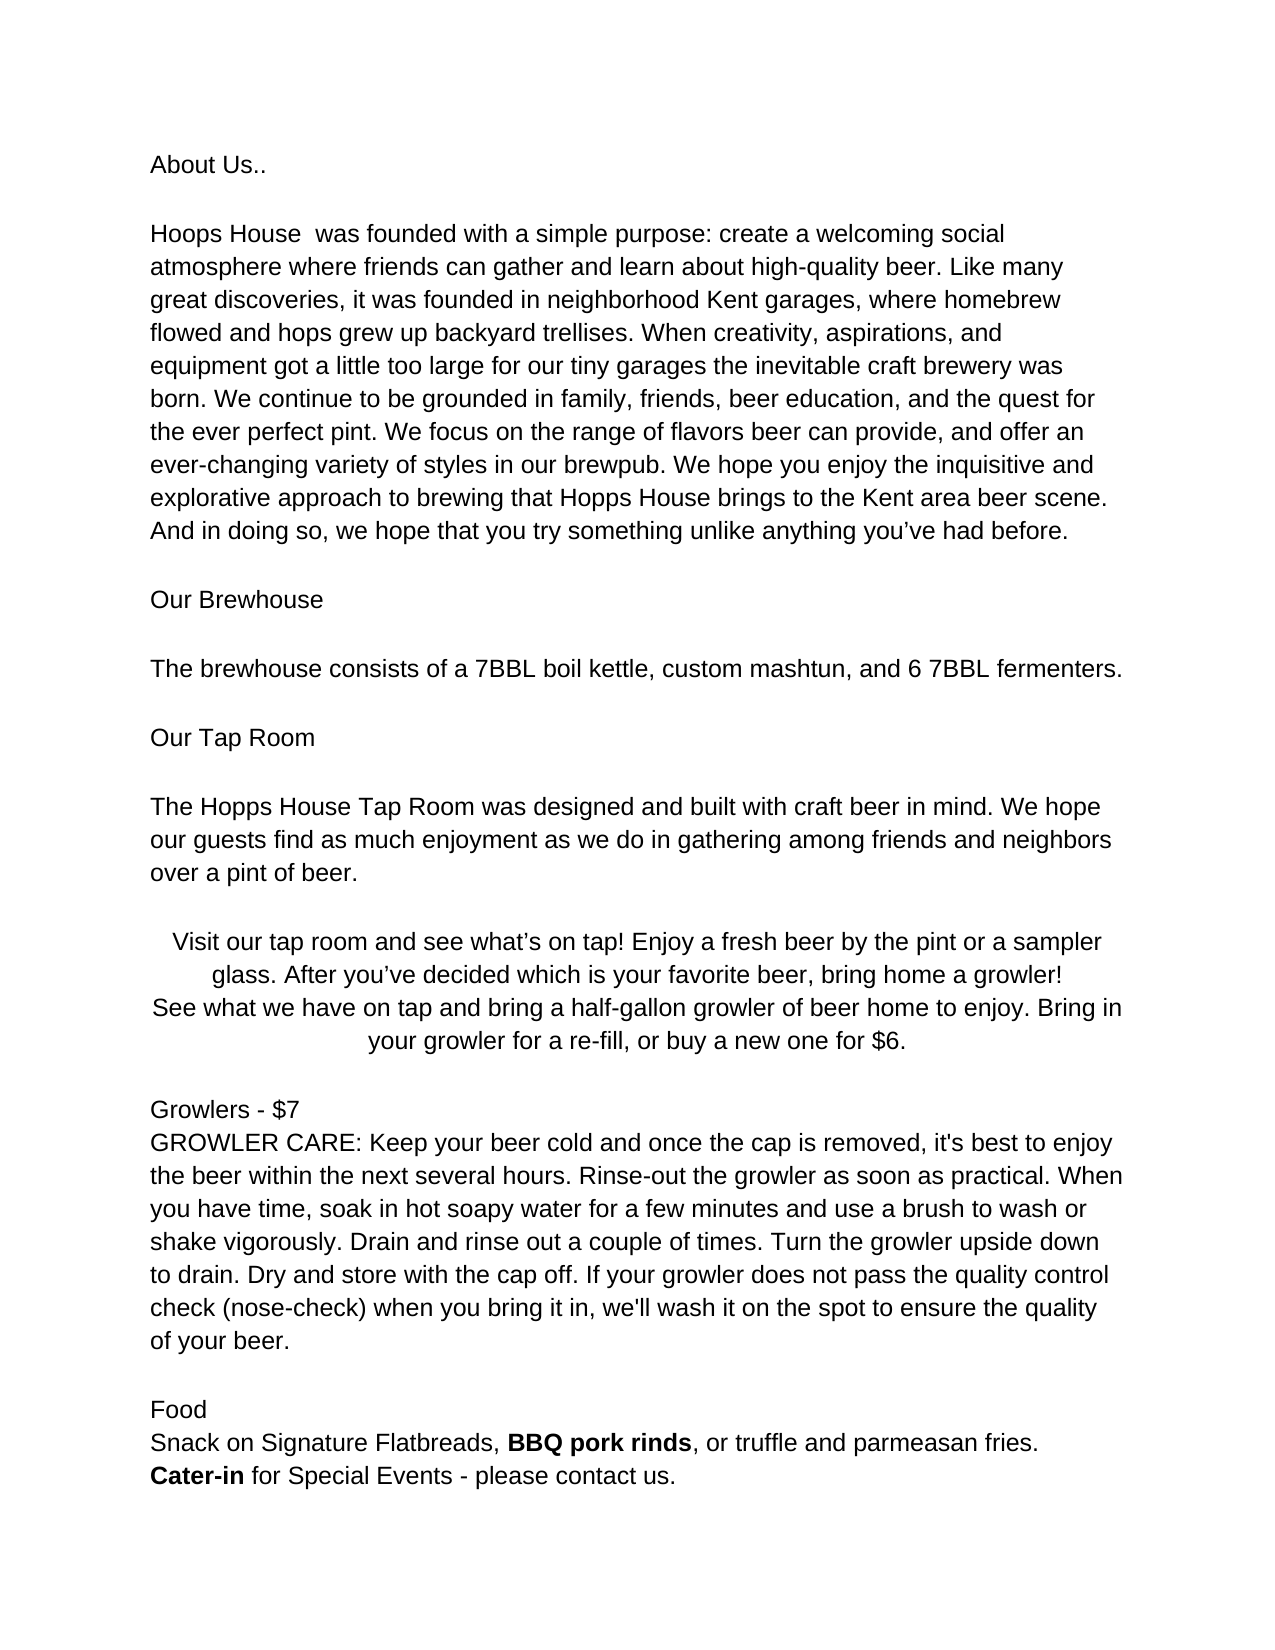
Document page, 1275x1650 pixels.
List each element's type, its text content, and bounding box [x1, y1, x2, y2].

text Our Tap Room [150, 723, 1125, 752]
text Snack on Signature Flatbreads, BBQ pork rinds, or truffle and parmeasan fries. [150, 1428, 1125, 1457]
text Hoops House was founded with a simple purpose: create a welcoming social atmosphere where friends can gather and learn about high-quality beer. Like many great discoveries, it was founded in neighborhood Kent garages, where homebrew flowed and hops grew up backyard trellises. When creativity, aspirations, and equipment got a little too large for our tiny garages the inevitable craft brewery was born. We continue to be grounded in family, friends, beer education, and the quest for the ever perfect pint. We focus on the range of flavors beer can provide, and offer an ever-changing variety of styles in our brewpub. We hope you enjoy the inquisitive and explorative approach to brewing that Hopps House brings to the Kent area beer scene. And in doing so, we hope that you try something unlike anything you’ve had before. [150, 219, 1125, 545]
text GROWLER CARE: Keep your beer cold and once the cap is removed, it's best to enjoy the beer within the next several hours. Rinse-out the growler as soon as practical. When you have time, soak in hot soapy water for a few minutes and use a brush to wash or shake vigorously. Drain and rinse out a couple of times. Turn the growler upside down to drain. Dry and store with the cap off. If your growler does not pass the quality control check (nose-check) when you bring it in, we'll wash it on the spot to ensure the quality of your beer. [150, 1128, 1125, 1355]
text The Hopps House Tap Room was designed and built with craft beer in mind. We hope our guests find as much enjoyment as we do in gathering among friends and neighbors over a pint of beer. [150, 792, 1125, 887]
text Our Brewhouse [150, 585, 1125, 614]
text The brewhouse consists of a 7BBL boil kettle, custom mashtun, and 6 7BBL fermenters. [150, 654, 1125, 683]
text Growlers - $7 [150, 1095, 1125, 1124]
text About Us.. [150, 150, 1125, 179]
text Food [150, 1395, 1125, 1424]
text Visit our tap room and see what’s on tap! Enjoy a fresh beer by the pint or a sampler glass. After you’ve decided which is your favorite beer, bring home a growler! [150, 927, 1125, 989]
text Cater-in for Special Events - please contact us. [150, 1461, 1125, 1490]
text See what we have on tap and bring a half-gallon growler of beer home to enjoy. Bring in your growler for a re-fill, or buy a new one for $6. [150, 993, 1125, 1055]
